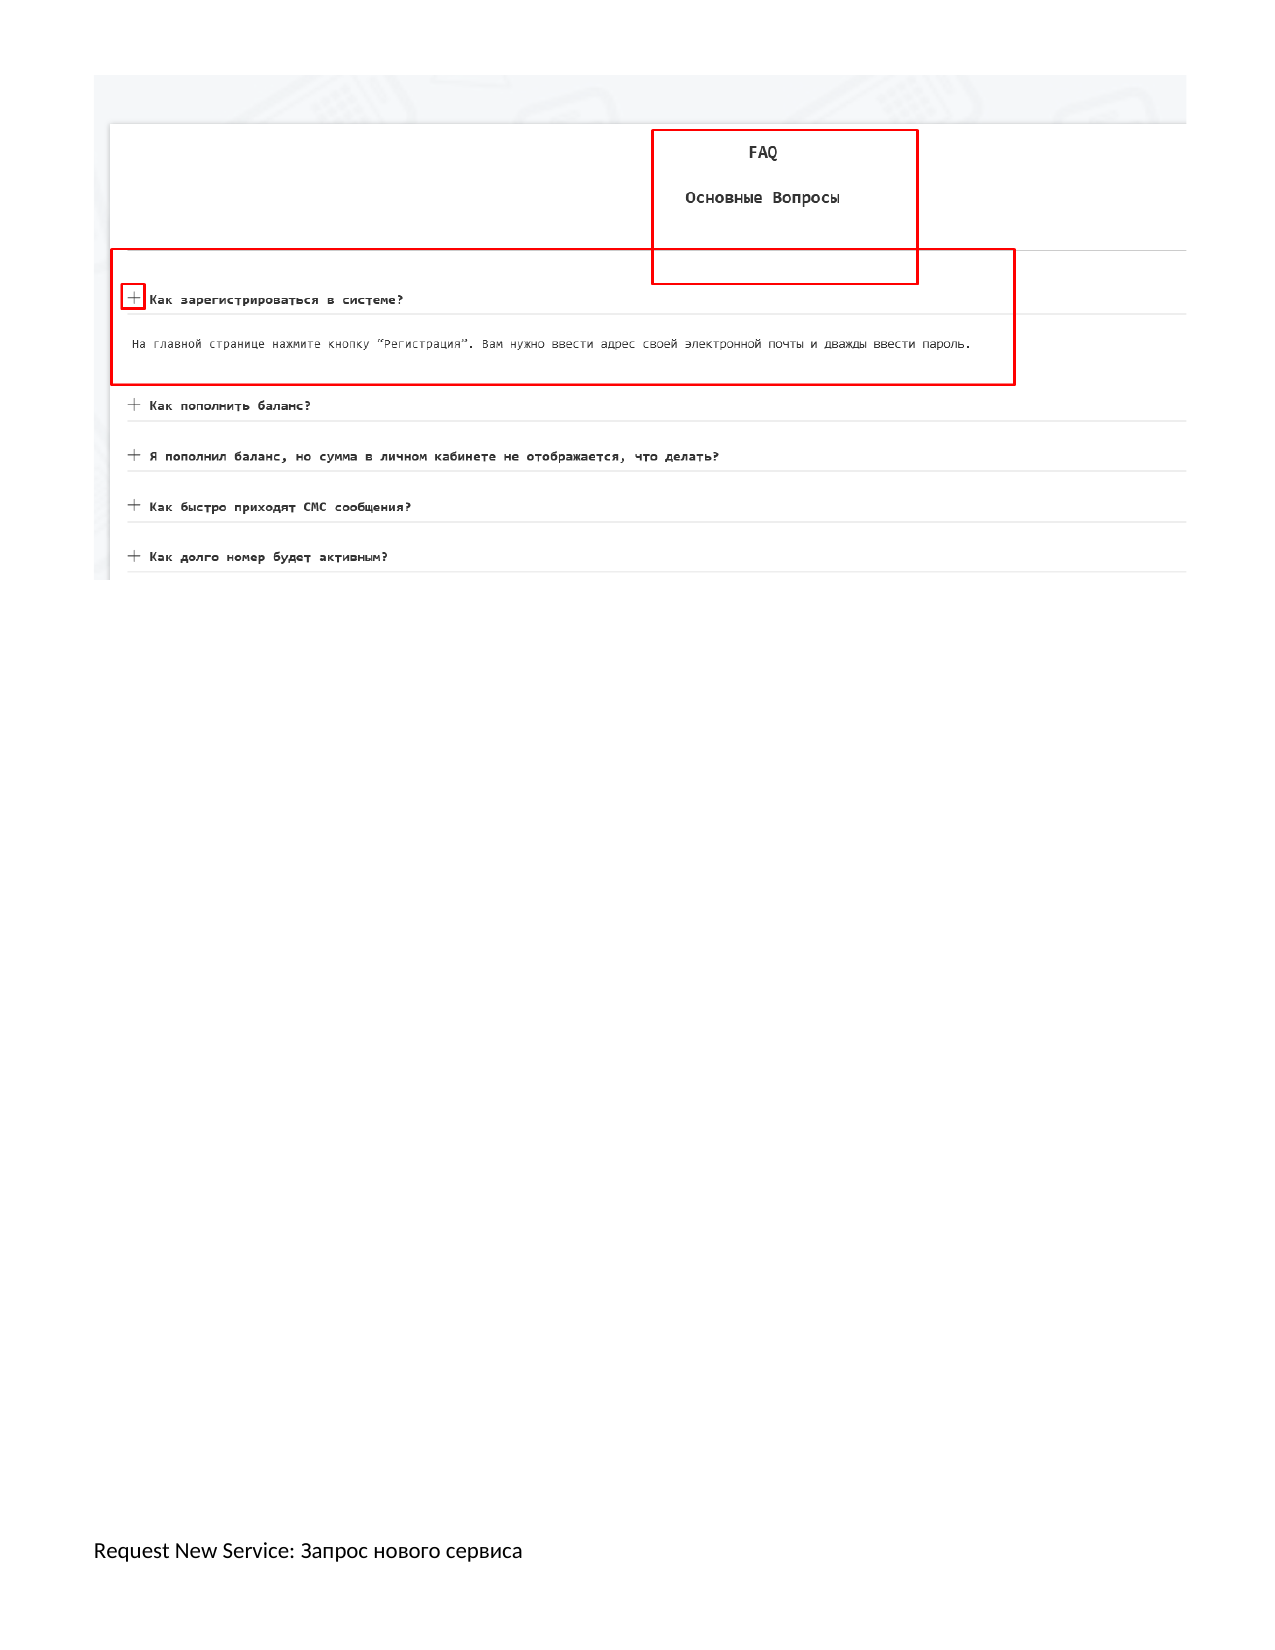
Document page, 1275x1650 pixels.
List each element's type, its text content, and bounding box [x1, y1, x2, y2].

picture [93, 75, 1187, 580]
text Request New Service: Запрос нового сервиса [94, 1536, 1186, 1564]
